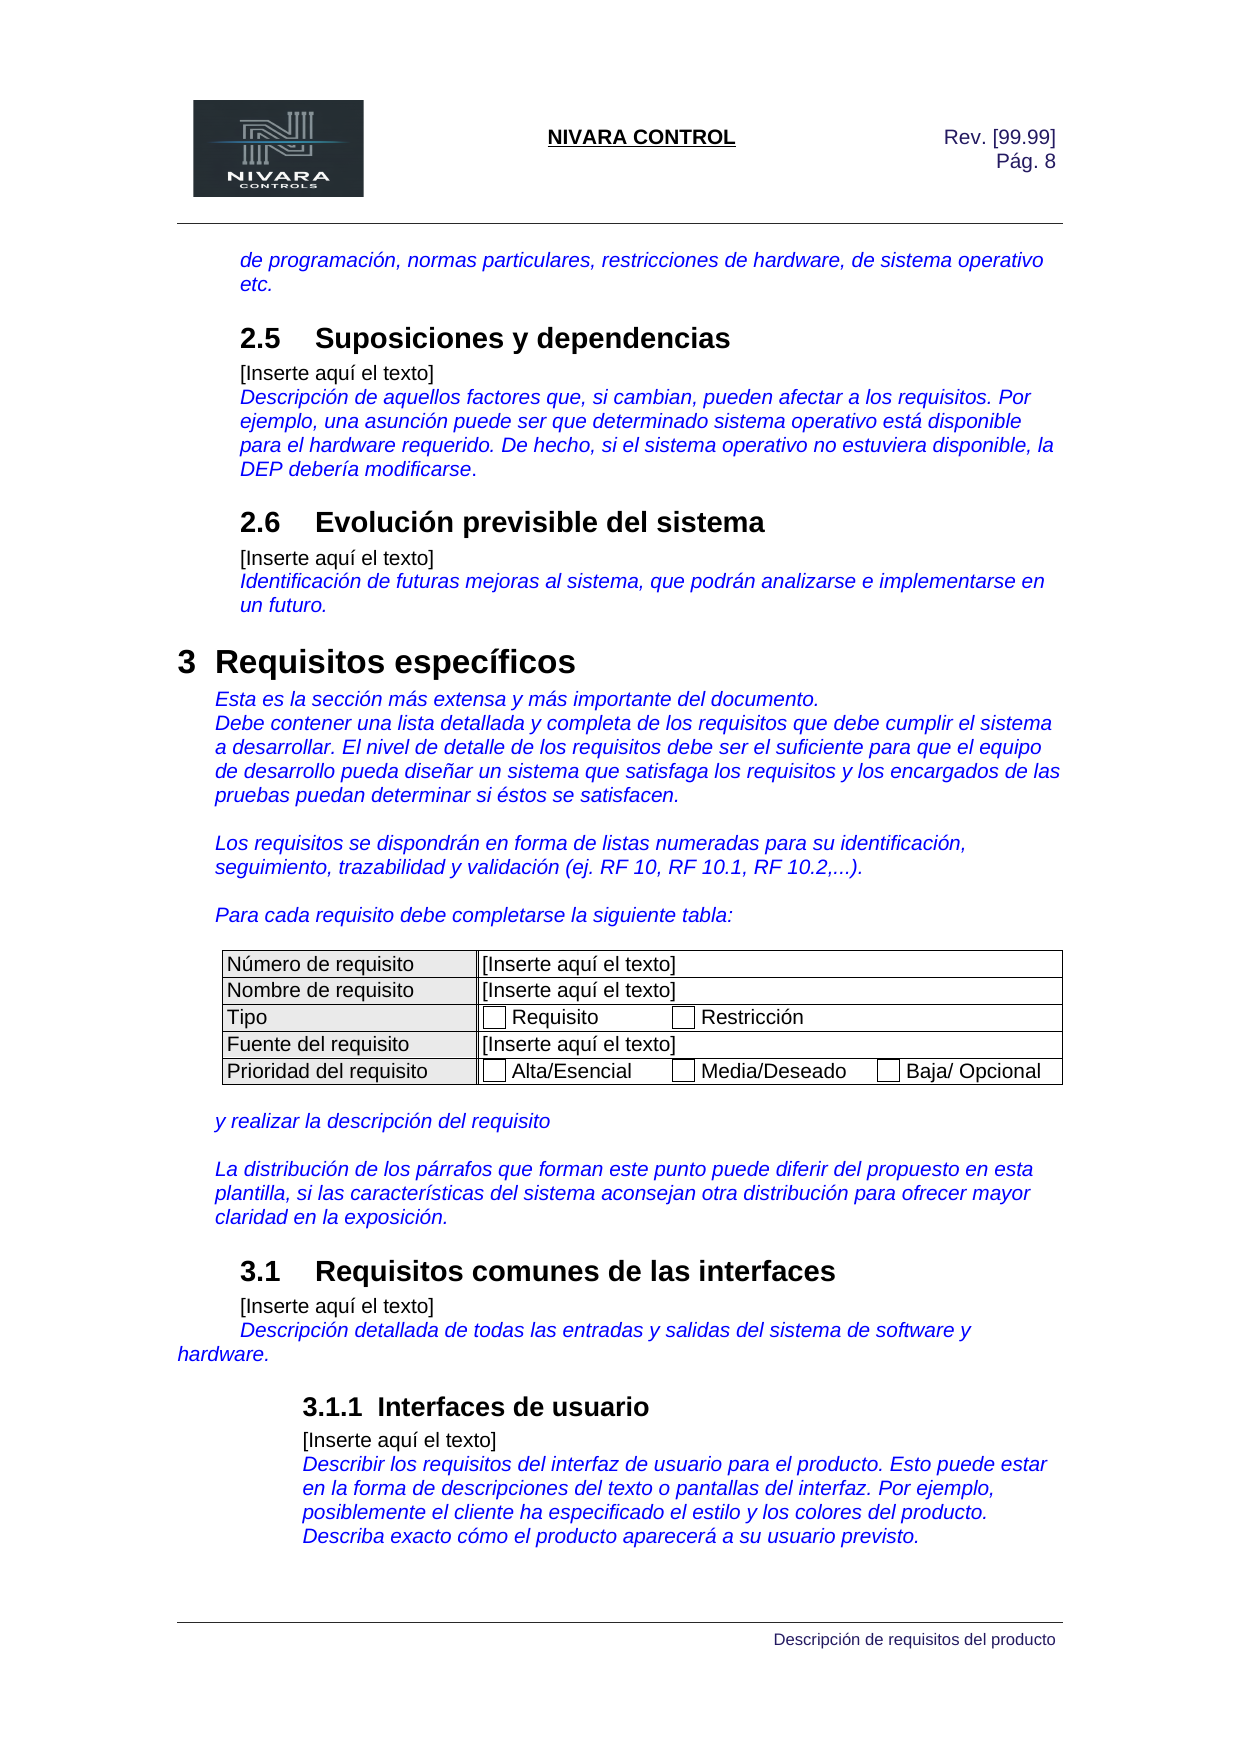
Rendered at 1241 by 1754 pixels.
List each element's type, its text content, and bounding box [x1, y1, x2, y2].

subtitle Requisitos específicos [177, 642, 1063, 681]
text Describir los requisitos del interfaz de usuario para el producto. Esto puede estar en la forma de descripciones del texto o pantallas del interfaz. Por ejemplo, posiblemente el cliente ha especificado el estilo y los colores del producto. Describa exacto cómo el producto aparecerá a su usuario previsto. [302, 1452, 1063, 1548]
table_cell Alta/Esencial [479, 1059, 664, 1084]
text Identificación de futuras mejoras al sistema, que podrán analizarse e implementarse en un futuro. [240, 569, 1063, 617]
picture [193, 100, 364, 197]
text Para cada requisito debe completarse la siguiente tabla: [215, 902, 1063, 926]
table_header Número de requisito [223, 951, 476, 977]
table_cell Restricción [664, 1005, 1062, 1031]
table_cell Requisito [479, 1005, 664, 1031]
table_cell Tipo [223, 1005, 476, 1031]
text Descripción detallada de todas las entradas y salidas del sistema de software y hardware. [177, 1318, 1063, 1366]
text Debe contener una lista detallada y completa de los requisitos que debe cumplir el sistema a desarrollar. El nivel de detalle de los requisitos debe ser el suficiente para que el equipo de desarrollo pueda diseñar un sistema que satisfaga los requisitos y los encargados de las pruebas puedan determinar si éstos se satisfacen. [215, 711, 1063, 807]
table_header [479, 951, 1062, 977]
table_cell Media/Deseado [664, 1059, 869, 1084]
text Los requisitos se dispondrán en forma de listas numeradas para su identificación, seguimiento, trazabilidad y validación (ej. RF 10, RF 10.1, RF 10.2,...). [215, 831, 1063, 878]
table_cell [479, 1032, 1062, 1057]
table_cell Prioridad del requisito [223, 1059, 476, 1084]
text y realizar la descripción del requisito [215, 1109, 1063, 1133]
table_cell Baja/ Opcional [869, 1059, 1062, 1084]
subtitle Interfaces de usuario [302, 1391, 1063, 1422]
text Descripción de aquellos factores que, si cambian, pueden afectar a los requisitos. Por ejemplo, una asunción puede ser que determinado sistema operativo está disponible para el hardware requerido. De hecho, si el sistema operativo no estuviera disponible, la DEP debería modificarse. [240, 385, 1063, 481]
text Esta es la sección más extensa y más importante del documento. [215, 687, 1063, 711]
table_cell Nombre de requisito [223, 978, 476, 1004]
subtitle Suposiciones y dependencias [240, 321, 1063, 354]
table_cell Fuente del requisito [223, 1032, 476, 1057]
subtitle Evolución previsible del sistema [240, 506, 1063, 539]
subtitle Requisitos comunes de las interfaces [240, 1254, 1063, 1288]
table_cell [479, 978, 1062, 1004]
text La distribución de los párrafos que forman este punto puede diferir del propuesto en esta plantilla, si las características del sistema aconsejan otra distribución para ofrecer mayor claridad en la exposición. [215, 1157, 1063, 1229]
